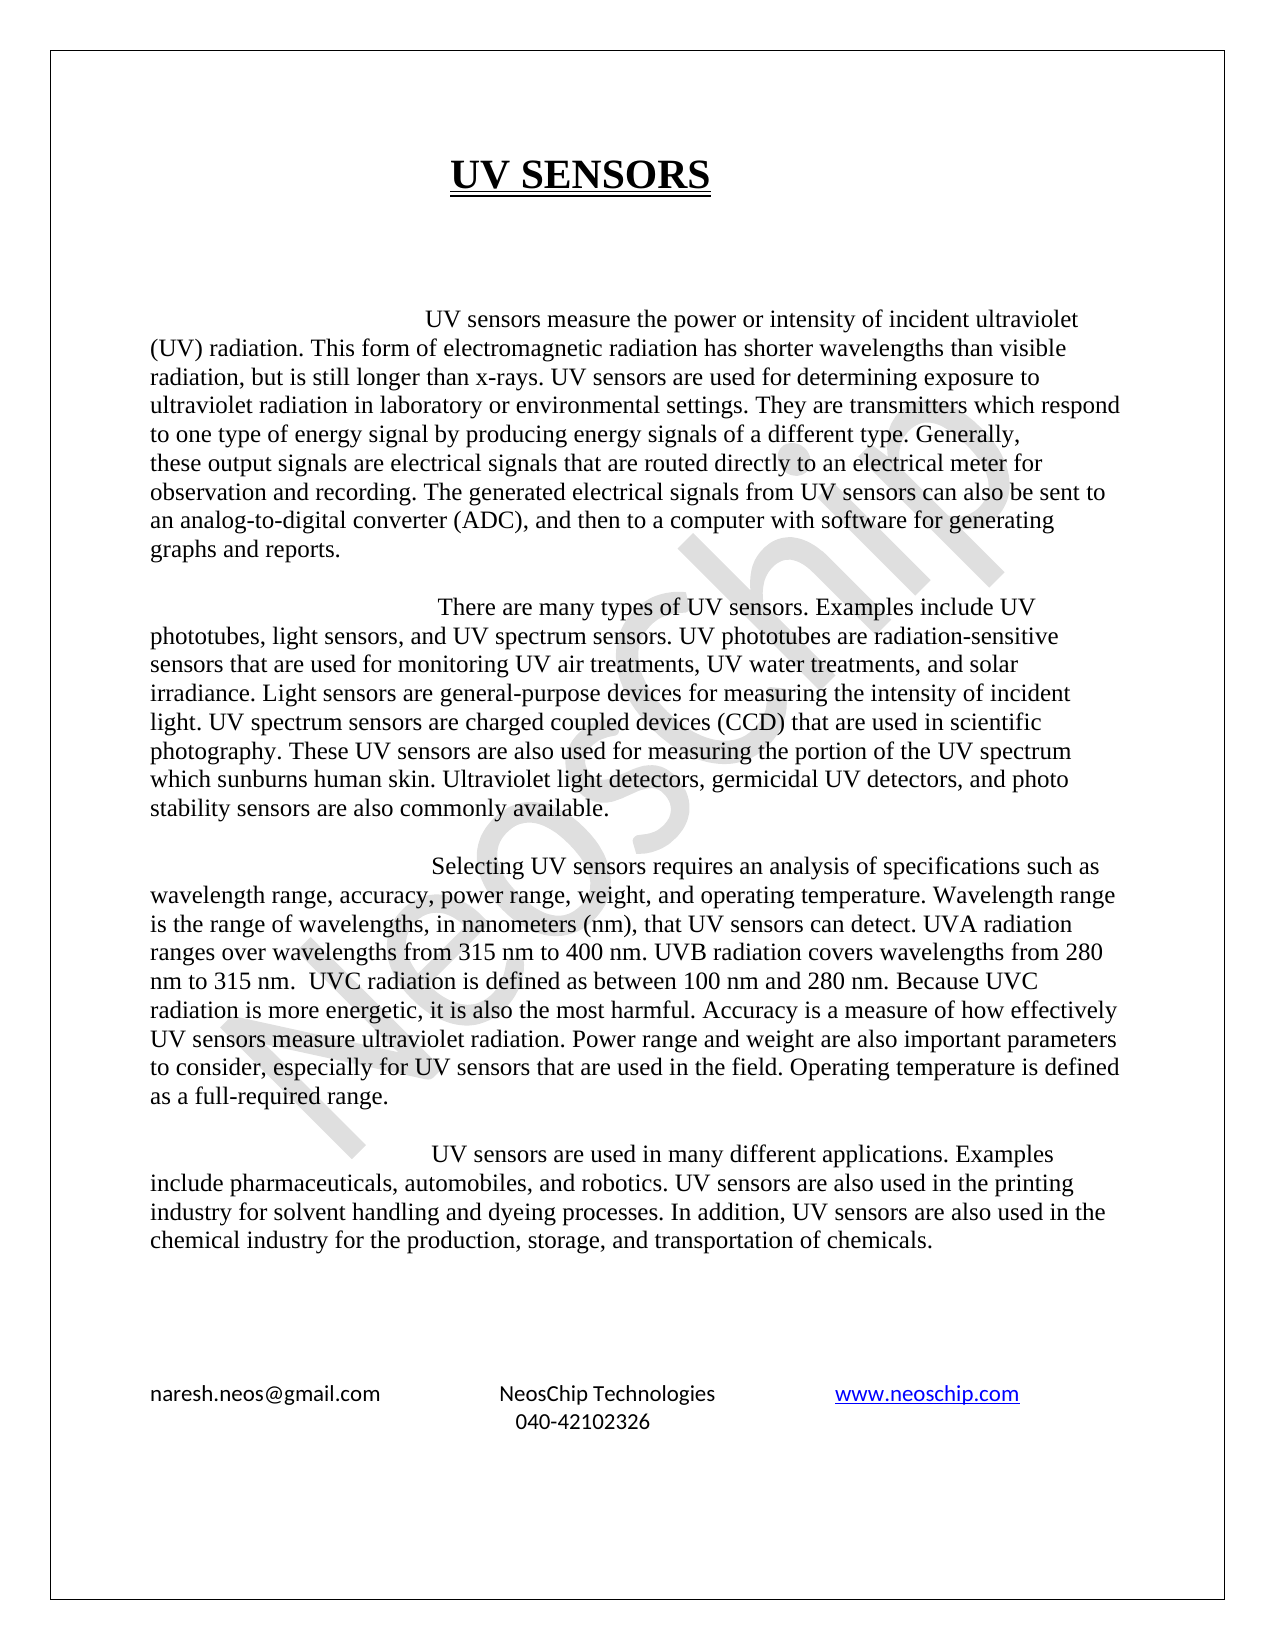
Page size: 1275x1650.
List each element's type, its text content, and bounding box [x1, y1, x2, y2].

text UV SENSORS [450, 150, 1125, 198]
text There are many types of UV sensors. Examples include UV phototubes, light sensors, and UV spectrum sensors. UV phototubes are radiation-sensitive sensors that are used for monitoring UV air treatments, UV water treatments, and solar irradiance. Light sensors are general-purpose devices for measuring the intensity of incident light. UV spectrum sensors are charged coupled devices (CCD) that are used in scientific photography. These UV sensors are also used for measuring the portion of the UV spectrum which sunburns human skin. Ultraviolet light detectors, germicidal UV detectors, and photo stability sensors are also commonly available. [150, 592, 1125, 822]
text UV sensors are used in many different applications. Examples include pharmaceuticals, automobiles, and robotics. UV sensors are also used in the printing industry for solvent handling and dyeing processes. In addition, UV sensors are also used in the chemical industry for the production, storage, and transportation of chemicals. [150, 1139, 1125, 1254]
text Selecting UV sensors requires an analysis of specifications such as wavelength range, accuracy, power range, weight, and operating temperature. Wavelength range is the range of wavelengths, in nanometers (nm), that UV sensors can detect. UVA radiation ranges over wavelengths from 315 nm to 400 nm. UVB radiation covers wavelengths from 280 nm to 315 nm. UVC radiation is defined as between 100 nm and 280 nm. Because UVC radiation is more energetic, it is also the most harmful. Accuracy is a measure of how effectively UV sensors measure ultraviolet radiation. Power range and weight are also important parameters to consider, especially for UV sensors that are used in the field. Operating temperature is defined as a full-required range. [150, 851, 1125, 1110]
text UV sensors measure the power or intensity of incident ultraviolet (UV) radiation. This form of electromagnetic radiation has shorter wavelengths than visible radiation, but is still longer than x-rays. UV sensors are used for determining exposure to ultraviolet radiation in laboratory or environmental settings. They are transmitters which respond to one type of energy signal by producing energy signals of a different type. Generally, these output signals are electrical signals that are routed directly to an electrical meter for observation and recording. The generated electrical signals from UV sensors can also be sent to an analog-to-digital converter (ADC), and then to a computer with software for generating graphs and reports. [150, 304, 1125, 563]
